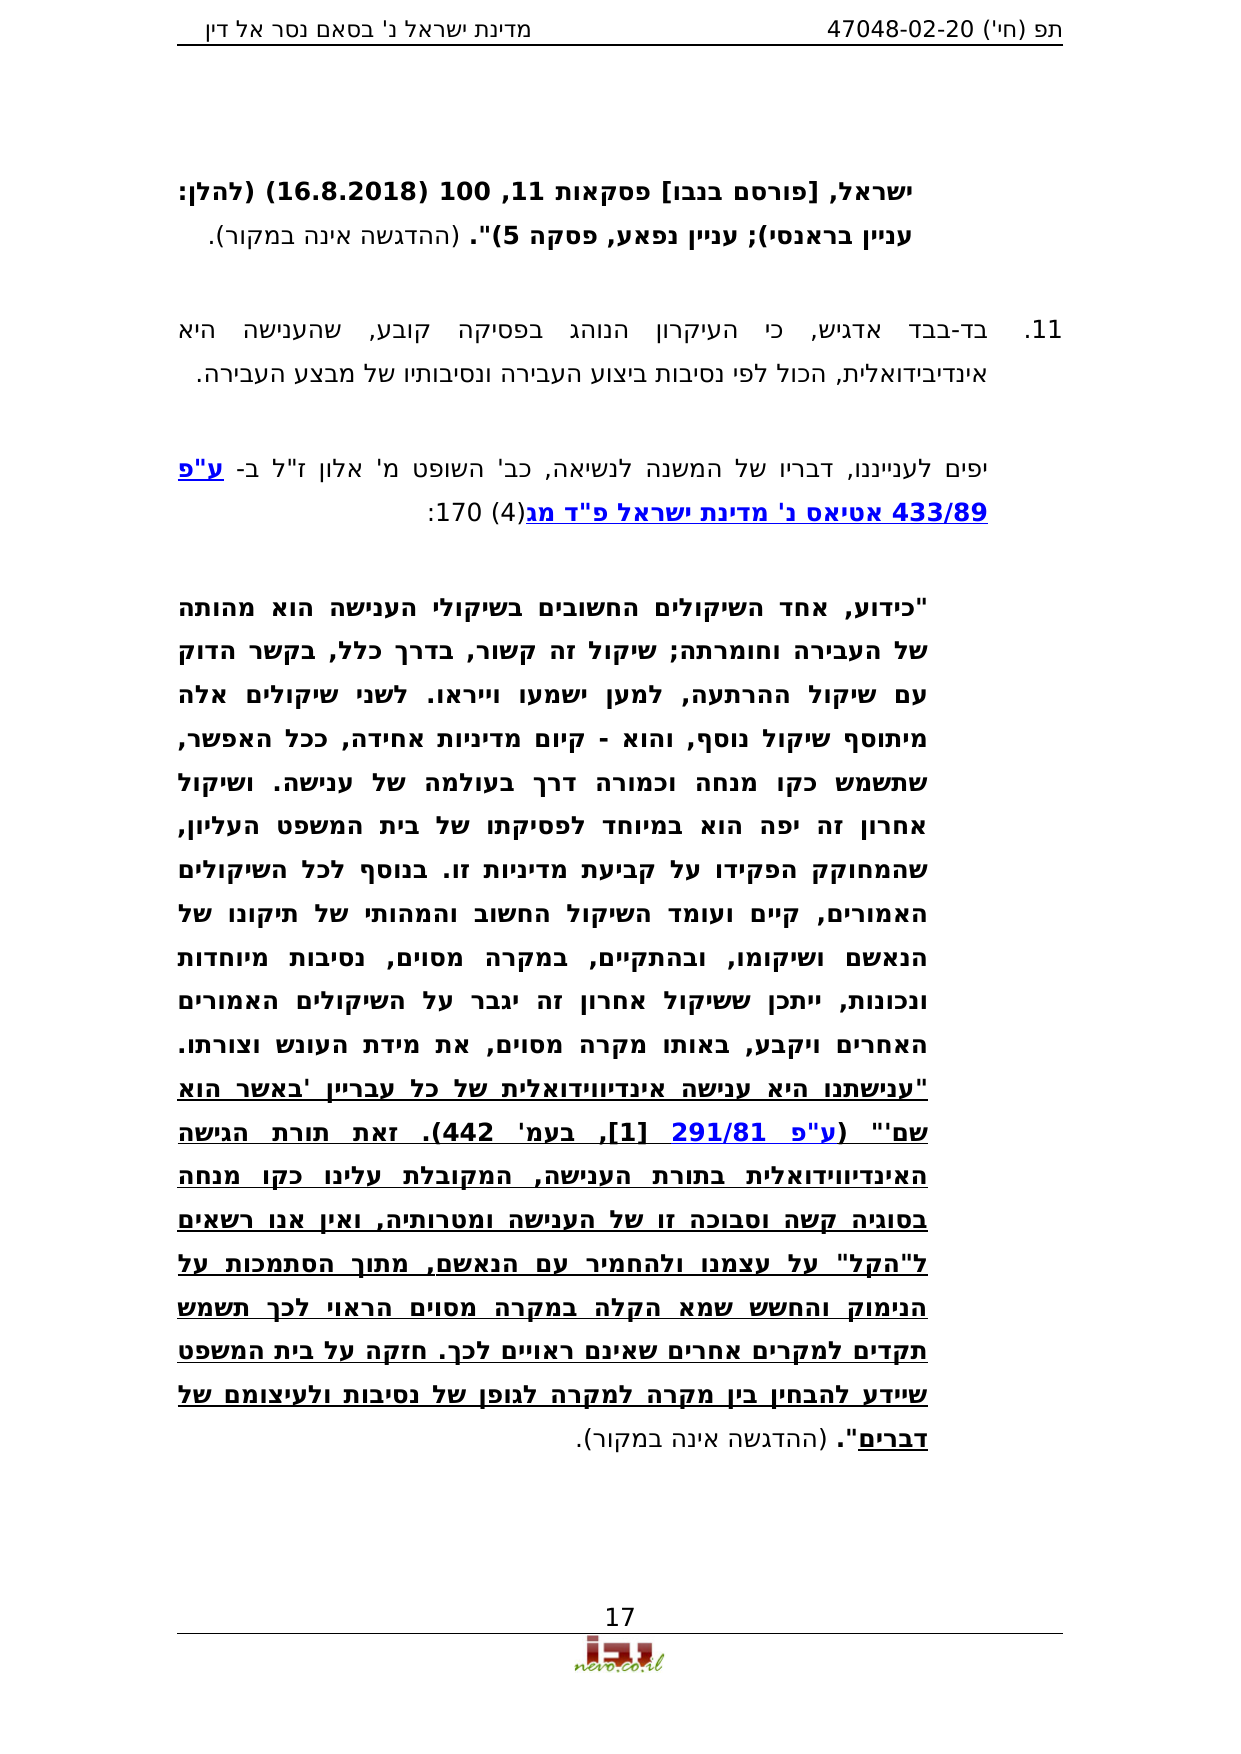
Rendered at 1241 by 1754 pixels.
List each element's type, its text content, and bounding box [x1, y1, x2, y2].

text יפים לענייננו, דבריו של המשנה לנשיאה, כב' השופט מ' אלון ז"ל ב- ע"פ 433/89 אטיאס נ' מדינת ישראל פ"ד מג(4) 170: [177, 454, 1063, 527]
picture [574, 1635, 666, 1673]
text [177, 177, 988, 250]
text 11. בד-בבד אדגיש, כי העיקרון הנוהג בפסיקה קובע, שהענישה היא אינדיבידואלית, הכול לפי נסיבות ביצוע העבירה ונסיבותיו של מבצע העבירה. [177, 316, 1063, 389]
text "כידוע, אחד השיקולים החשובים בשיקולי הענישה הוא מהותה של העבירה וחומרתה; שיקול זה קשור, בדרך כלל, בקשר הדוק עם שיקול ההרתעה, למען ישמעו וייראו. לשני שיקולים אלה מיתוסף שיקול נוסף, והוא - קיום מדיניות אחידה, ככל האפשר, שתשמש כקו מנחה וכמורה דרך בעולמה של ענישה. ושיקול אחרון זה יפה הוא במיוחד לפסיקתו של בית המשפט העליון, שהמחוקק הפקידו על קביעת מדיניות זו. בנוסף לכל השיקולים האמורים, קיים ועומד השיקול החשוב והמהותי של תיקונו של הנאשם ושיקומו, ובהתקיים, במקרה מסוים, נסיבות מיוחדות ונכונות, ייתכן ששיקול אחרון זה יגבר על השיקולים האמורים האחרים ויקבע, באותו מקרה מסוים, את מידת העונש וצורתו. "ענישתנו היא ענישה אינדיווידואלית של כל עבריין 'באשר הוא שם'" (ע"פ 291/81 [1], בעמ' 442). זאת תורת הגישה האינדיווידואלית בתורת הענישה, המקובלת עלינו כקו מנחה בסוגיה קשה וסבוכה זו של הענישה ומטרותיה, ואין אנו רשאים ל"הקל" על עצמנו ולהחמיר עם הנאשם, מתוך הסתמכות על הנימוק והחשש שמא הקלה במקרה מסוים הראוי לכך תשמש תקדים למקרים אחרים שאינם ראויים לכך. חזקה על בית המשפט שיידע להבחין בין מקרה למקרה לגופן של נסיבות ולעיצומם של דברים". (ההדגשה אינה במקור). [177, 593, 928, 1099]
